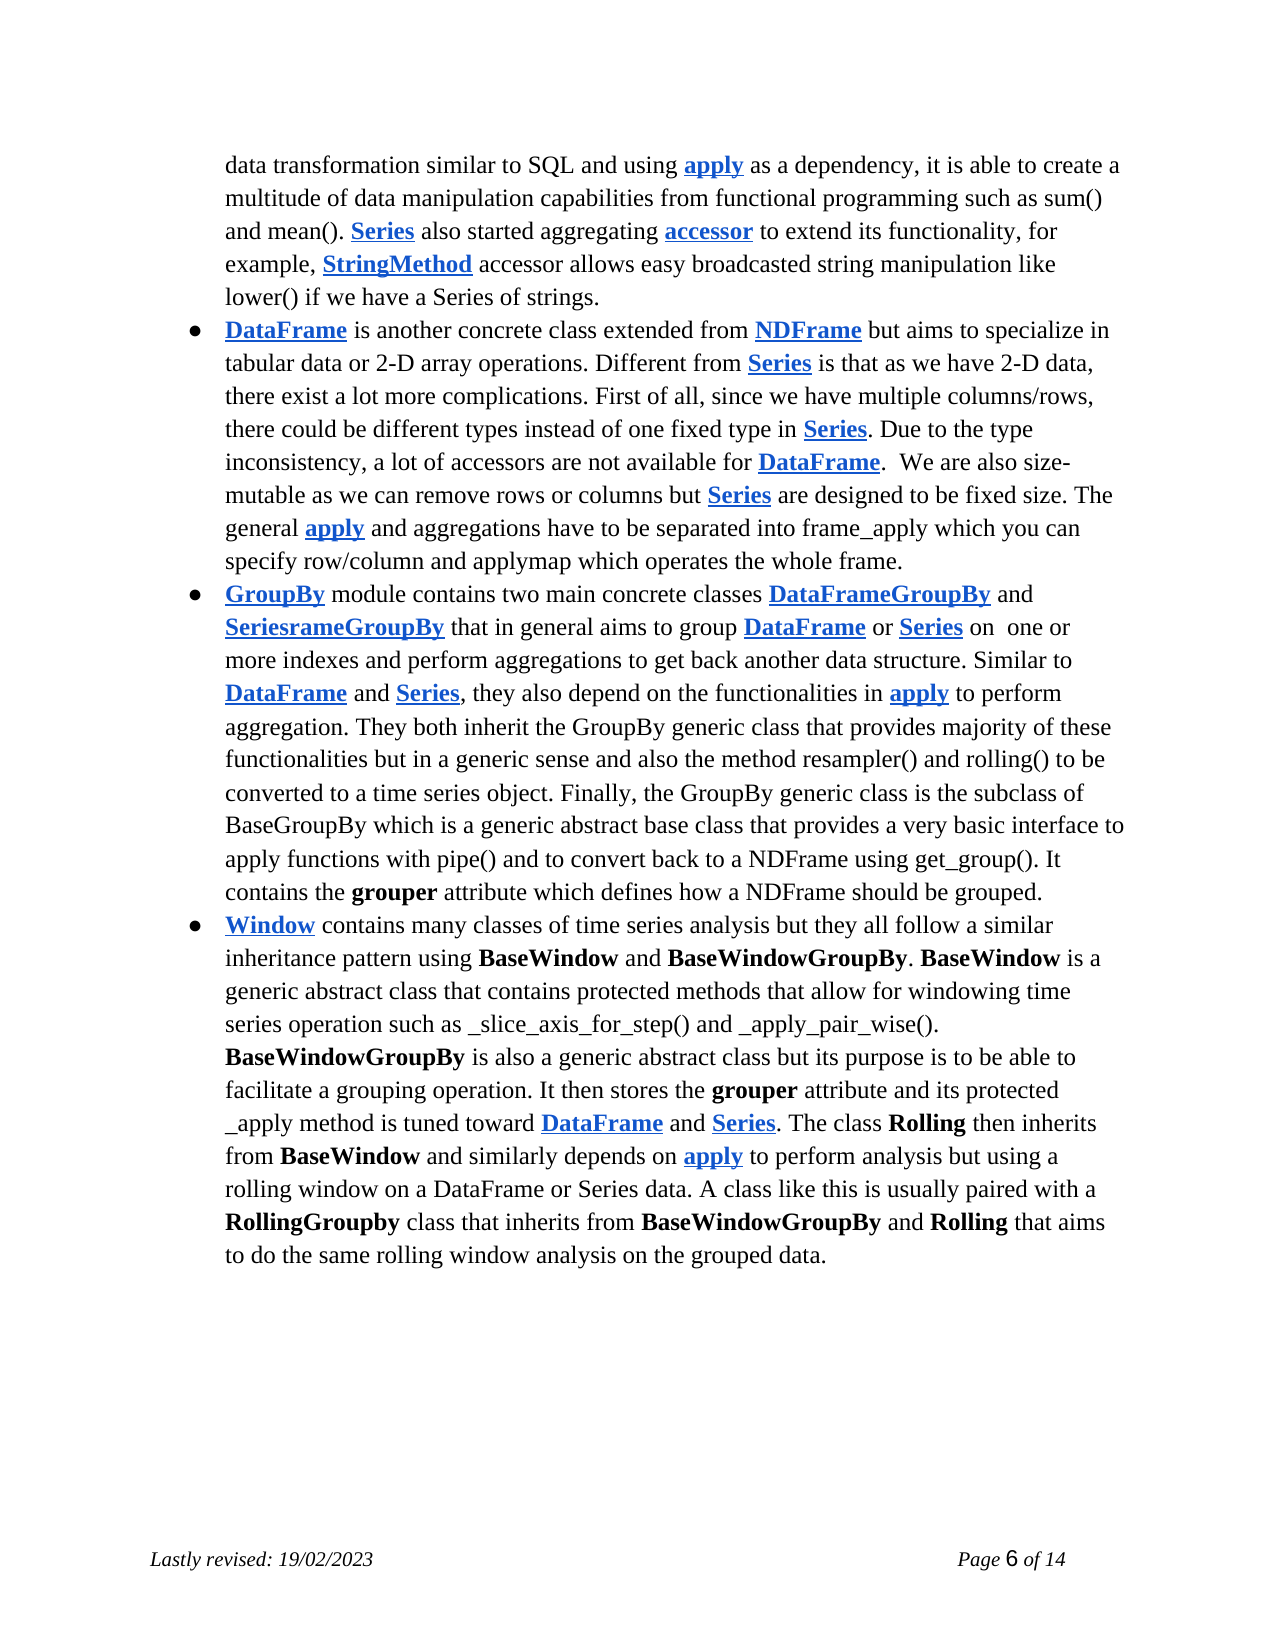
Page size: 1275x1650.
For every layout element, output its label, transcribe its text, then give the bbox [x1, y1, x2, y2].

list DataFrame is another concrete class extended from NDFrame but aims to specialize in tabular data or 2-D array operations. Different from Series is that as we have 2-D data, there exist a lot more complications. First of all, since we have multiple columns/rows, there could be different types instead of one fixed type in Series. Due to the type inconsistency, a lot of accessors are not available for DataFrame. We are also size-mutable as we can remove rows or columns but Series are designed to be fixed size. The general apply and aggregations have to be separated into frame_apply which you can specify row/column and applymap which operates the whole frame. [187, 315, 1125, 575]
list GroupBy module contains two main concrete classes DataFrameGroupBy and SeriesrameGroupBy that in general aims to group DataFrame or Series on one or more indexes and perform aggregations to get back another data structure. Similar to DataFrame and Series, they also depend on the functionalities in apply to perform aggregation. They both inherit the GroupBy generic class that provides majority of these functionalities but in a generic sense and also the method resampler() and rolling() to be converted to a time series object. Finally, the GroupBy generic class is the subclass of BaseGroupBy which is a generic abstract base class that provides a very basic interface to apply functions with pipe() and to convert back to a NDFrame using get_group(). It contains the grouper attribute which defines how a NDFrame should be grouped. [187, 579, 1125, 905]
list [187, 150, 1125, 311]
list Window contains many classes of time series analysis but they all follow a similar inheritance pattern using BaseWindow and BaseWindowGroupBy. BaseWindow is a generic abstract class that contains protected methods that allow for windowing time series operation such as _slice_axis_for_step() and _apply_pair_wise(). BaseWindowGroupBy is also a generic abstract class but its purpose is to be able to facilitate a grouping operation. It then stores the grouper attribute and its protected _apply method is tuned toward DataFrame and Series. The class Rolling then inherits from BaseWindow and similarly depends on apply to perform analysis but using a rolling window on a DataFrame or Series data. A class like this is usually paired with a RollingGroupby class that inherits from BaseWindowGroupBy and Rolling that aims to do the same rolling window analysis on the grouped data. [187, 910, 1125, 1269]
